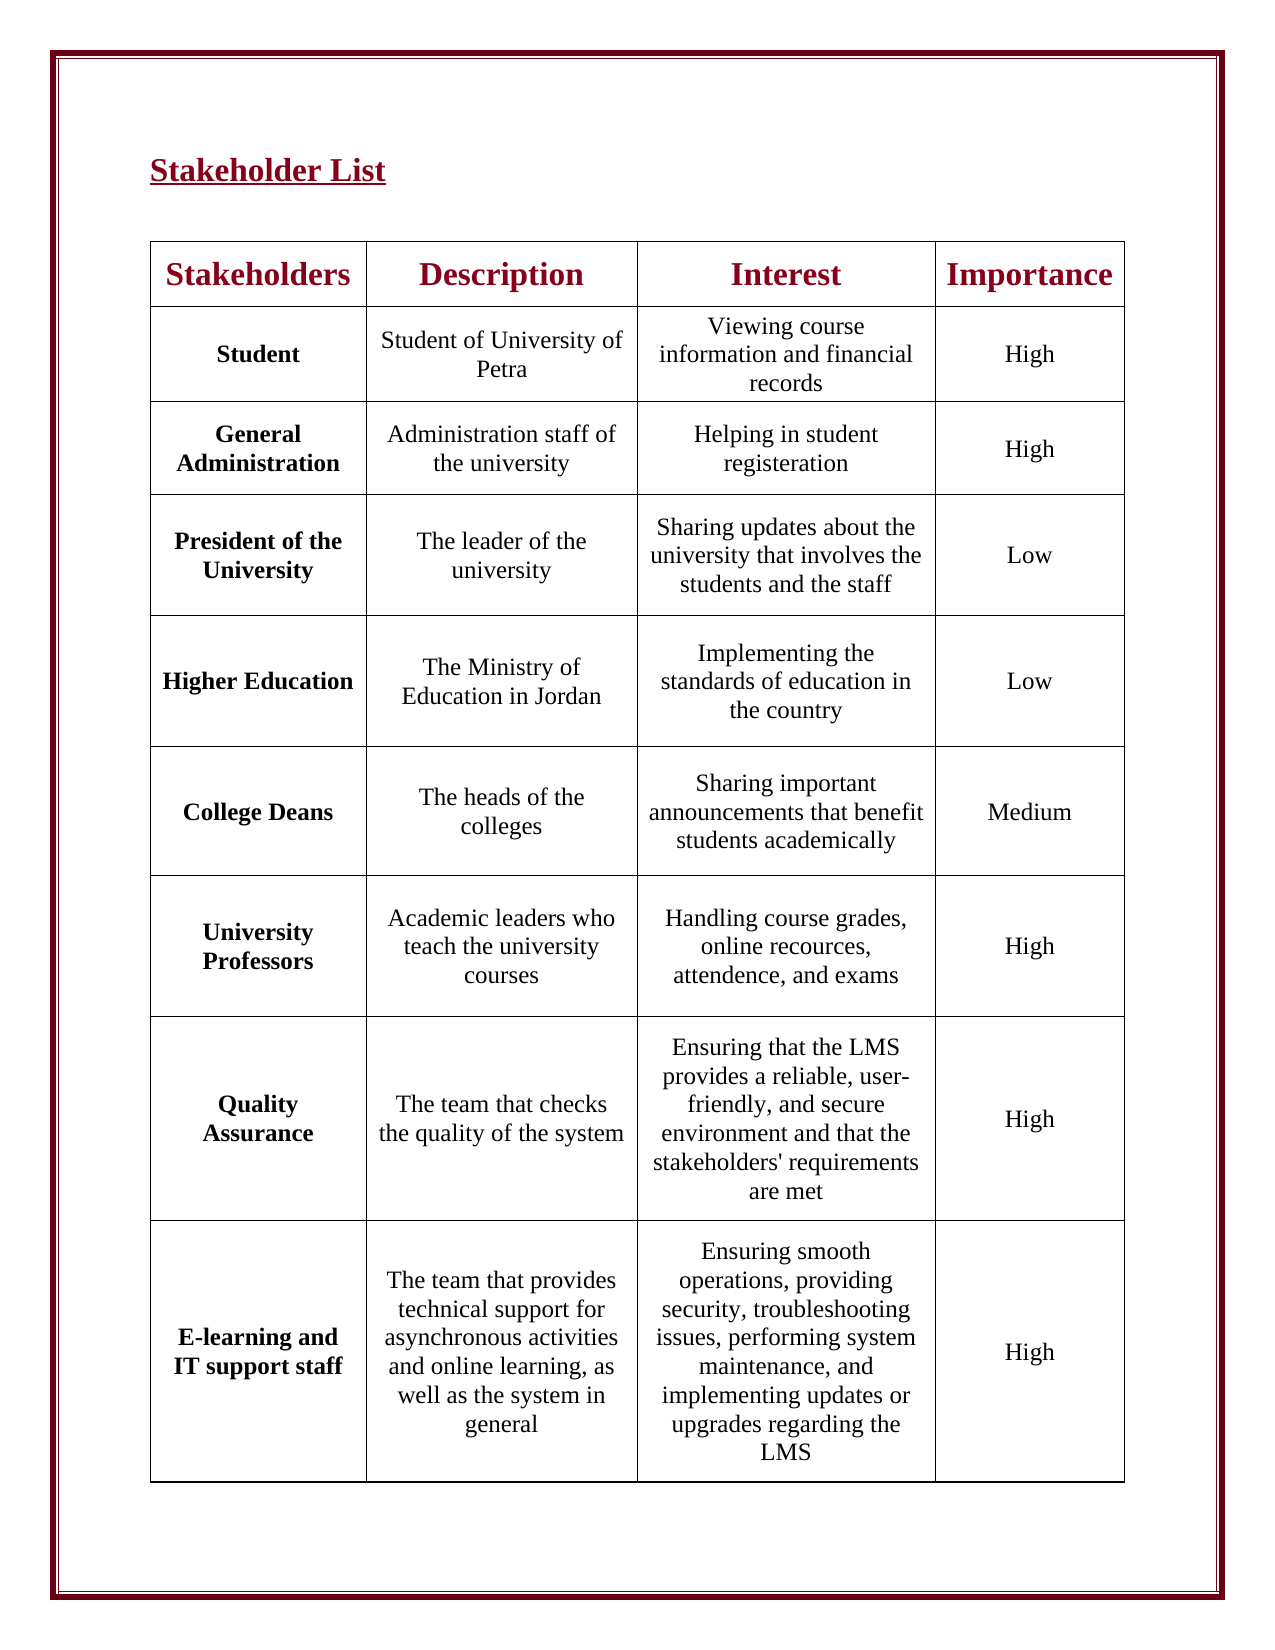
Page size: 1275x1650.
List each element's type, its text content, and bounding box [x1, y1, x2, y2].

table_cell Academic leaders who teach the university courses [367, 876, 637, 1016]
table_cell Ensuring that the LMS provides a reliable, user-friendly, and secure environment and that the stakeholders' requirements are met [638, 1017, 935, 1220]
table_cell The team that checks the quality of the system [367, 1017, 637, 1220]
table_cell College Deans [151, 747, 366, 875]
table_cell Helping in student registeration [638, 402, 935, 494]
table_cell E-learning and IT support staff [151, 1221, 366, 1481]
table_cell Handling course grades, online recources, attendence, and exams [638, 876, 935, 1016]
table_header Importance [936, 242, 1124, 306]
table_cell Sharing updates about the university that involves the students and the staff [638, 495, 935, 615]
table_cell High [936, 307, 1124, 401]
table_cell Low [936, 616, 1124, 746]
table_cell Student of University of Petra [367, 307, 637, 401]
table_cell High [936, 1017, 1124, 1220]
table_header Interest [638, 242, 935, 306]
table_cell Implementing the standards of education in the country [638, 616, 935, 746]
table_cell Medium [936, 747, 1124, 875]
table_cell The Ministry of Education in Jordan [367, 616, 637, 746]
table_cell Sharing important announcements that benefit students academically [638, 747, 935, 875]
table_cell The team that provides technical support for asynchronous activities and online learning, as well as the system in general [367, 1221, 637, 1481]
table_cell President of the University [151, 495, 366, 615]
table_cell University Professors [151, 876, 366, 1016]
table_cell The heads of the colleges [367, 747, 637, 875]
table_cell Low [936, 495, 1124, 615]
table_cell Viewing course information and financial records [638, 307, 935, 401]
table_cell The leader of the university [367, 495, 637, 615]
table_cell General Administration [151, 402, 366, 494]
table_cell High [936, 402, 1124, 494]
table_cell Higher Education [151, 616, 366, 746]
table_cell Student [151, 307, 366, 401]
table_cell High [936, 876, 1124, 1016]
table_cell Quality Assurance [151, 1017, 366, 1220]
table_cell High [936, 1221, 1124, 1481]
table_cell Ensuring smooth operations, providing security, troubleshooting issues, performing system maintenance, and implementing updates or upgrades regarding the LMS [638, 1221, 935, 1481]
table_cell Administration staff of the university [367, 402, 637, 494]
text Stakeholder List [150, 150, 1125, 188]
table_header Stakeholders [151, 242, 366, 306]
table_header Description [367, 242, 637, 306]
